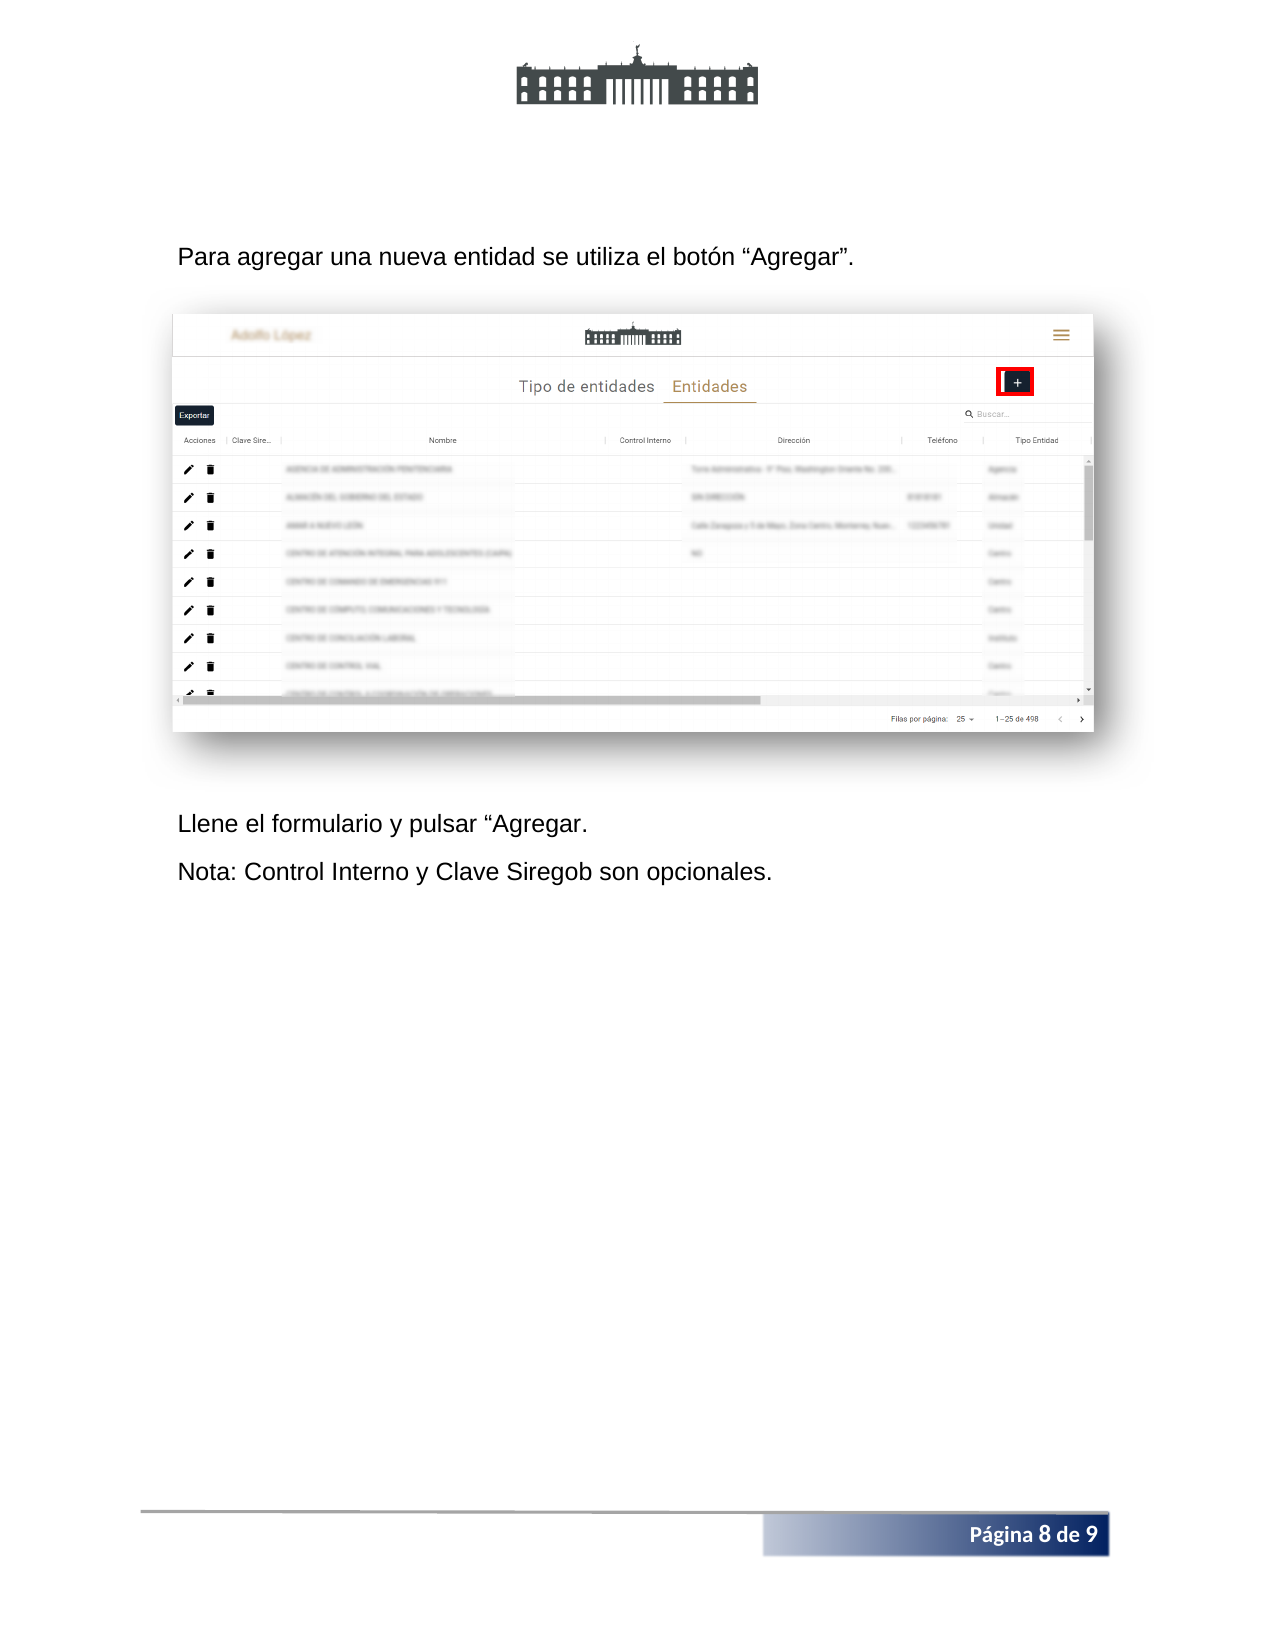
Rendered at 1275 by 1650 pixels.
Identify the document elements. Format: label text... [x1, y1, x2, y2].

picture [172, 314, 1094, 732]
text Llene el formulario y pulsar “Agregar. [177, 809, 1098, 838]
text Nota: Control Interno y Clave Siregob son opcionales. [177, 857, 1098, 885]
picture [515, 41, 760, 119]
text Para agregar una nueva entidad se utiliza el botón “Agregar”. [177, 242, 1098, 271]
